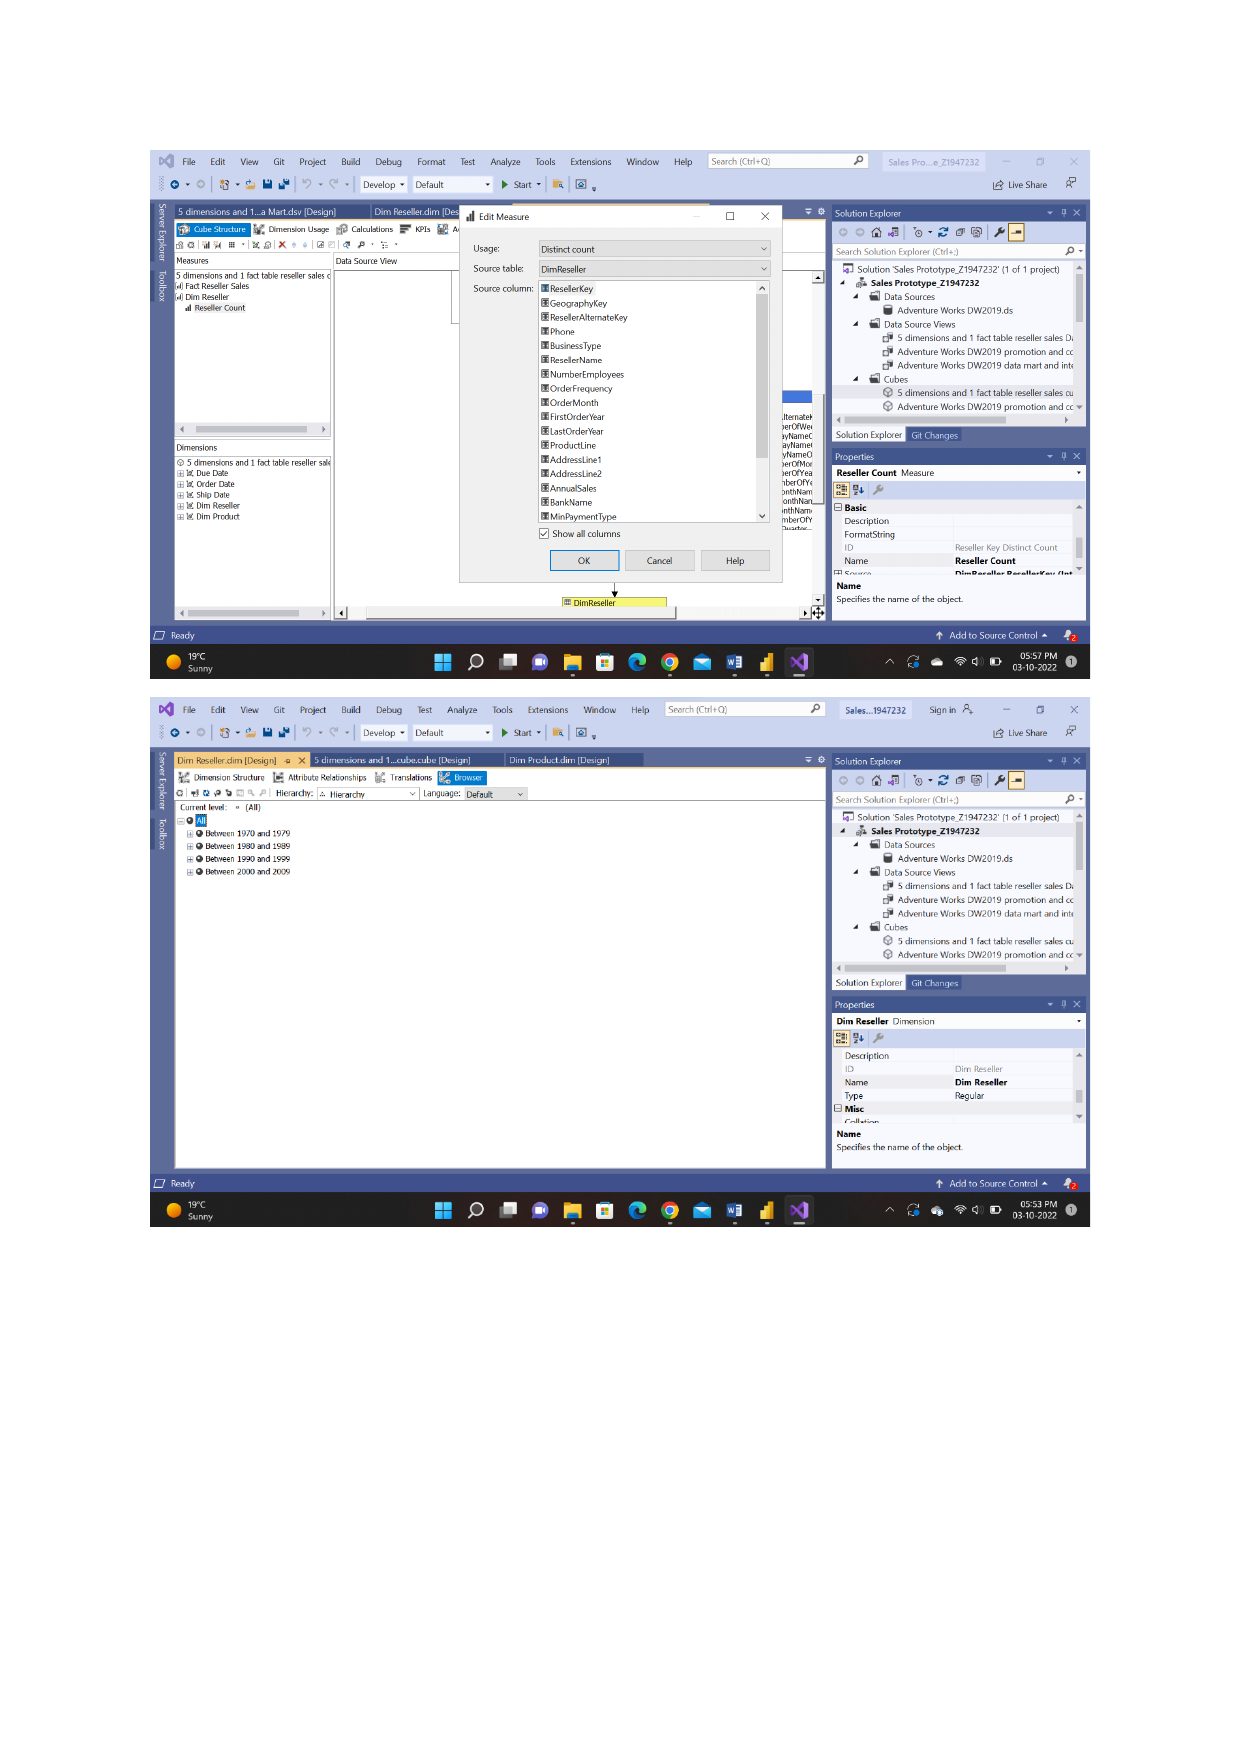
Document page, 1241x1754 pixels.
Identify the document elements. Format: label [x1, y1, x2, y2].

picture [150, 150, 1091, 679]
picture [150, 697, 1091, 1227]
